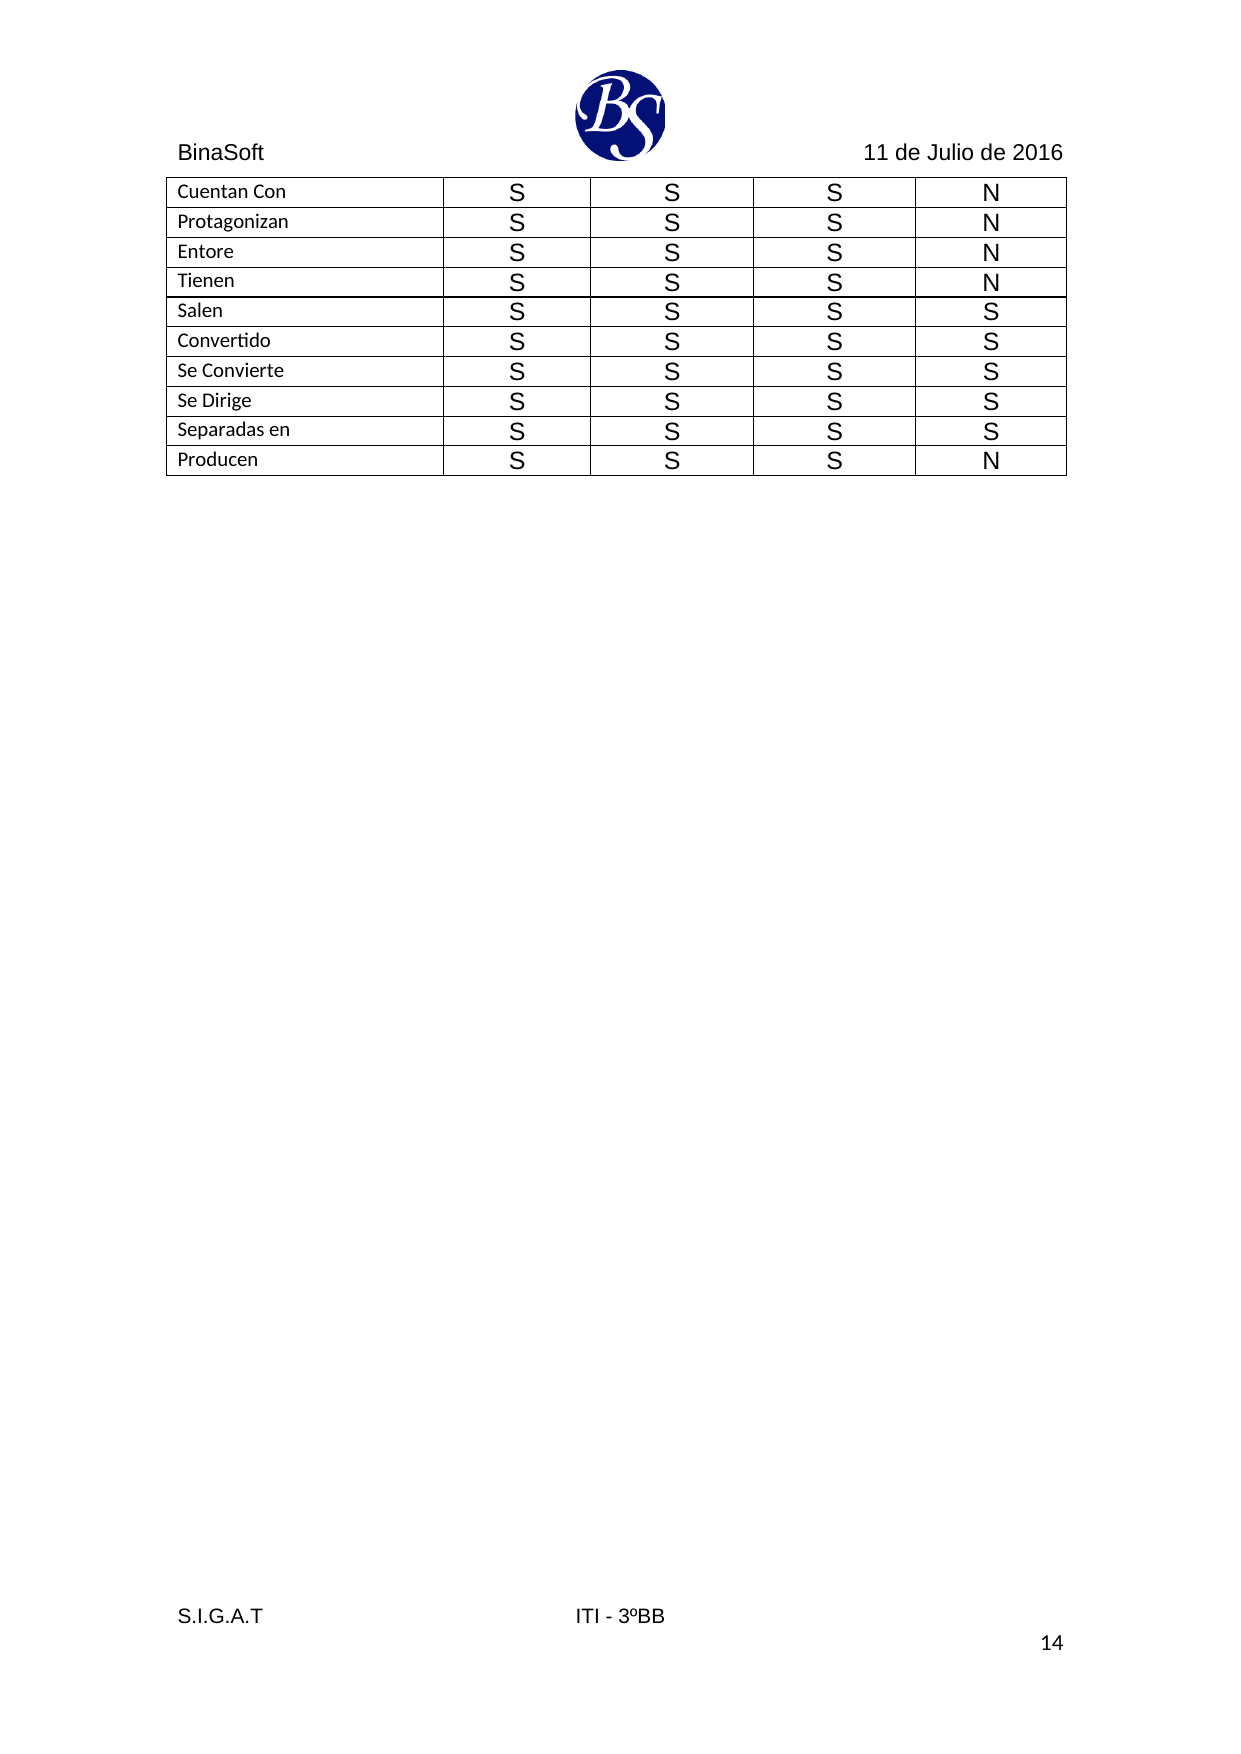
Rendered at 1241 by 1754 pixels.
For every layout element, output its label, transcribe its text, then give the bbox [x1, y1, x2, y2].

table_cell S [591, 268, 753, 296]
table_cell N [916, 268, 1066, 296]
table_cell S [444, 298, 590, 326]
table_cell S [916, 327, 1066, 356]
table_cell S [916, 298, 1066, 326]
table_cell Entore [167, 238, 443, 267]
table_cell S [754, 446, 915, 475]
table_cell N [916, 178, 1066, 207]
table_cell N [916, 238, 1066, 267]
table_cell S [444, 178, 590, 207]
table_cell Se Convierte [167, 357, 443, 386]
table_cell S [916, 417, 1066, 445]
table_cell Protagonizan [167, 208, 443, 237]
table_cell S [591, 357, 753, 386]
picture [575, 70, 665, 161]
table_cell S [754, 327, 915, 356]
table_cell Separadas en [167, 417, 443, 445]
table_cell Se Dirige [167, 387, 443, 416]
table_cell N [916, 446, 1066, 475]
table_cell S [754, 238, 915, 267]
table_cell S [444, 446, 590, 475]
table_cell Tienen [167, 268, 443, 296]
table_cell Cuentan Con [167, 178, 443, 207]
table_cell S [754, 417, 915, 445]
table_cell Convertido [167, 327, 443, 356]
table_cell S [444, 357, 590, 386]
table_cell S [591, 387, 753, 416]
table_cell S [444, 208, 590, 237]
table_cell S [591, 238, 753, 267]
table_cell Salen [167, 298, 443, 326]
table_cell S [444, 327, 590, 356]
table_cell S [444, 268, 590, 296]
table_cell S [591, 178, 753, 207]
table_cell S [591, 446, 753, 475]
table_cell S [591, 417, 753, 445]
table_cell S [754, 387, 915, 416]
table_cell S [754, 178, 915, 207]
table_cell S [754, 268, 915, 296]
table_cell S [916, 357, 1066, 386]
table_cell S [591, 298, 753, 326]
table_cell S [444, 238, 590, 267]
table_cell S [591, 327, 753, 356]
table_cell S [754, 298, 915, 326]
table_cell S [754, 208, 915, 237]
table_cell S [591, 208, 753, 237]
table_cell Producen [167, 446, 443, 475]
table_cell S [444, 387, 590, 416]
table_cell N [916, 208, 1066, 237]
table_cell S [754, 357, 915, 386]
table_cell S [444, 417, 590, 445]
table_cell S [916, 387, 1066, 416]
